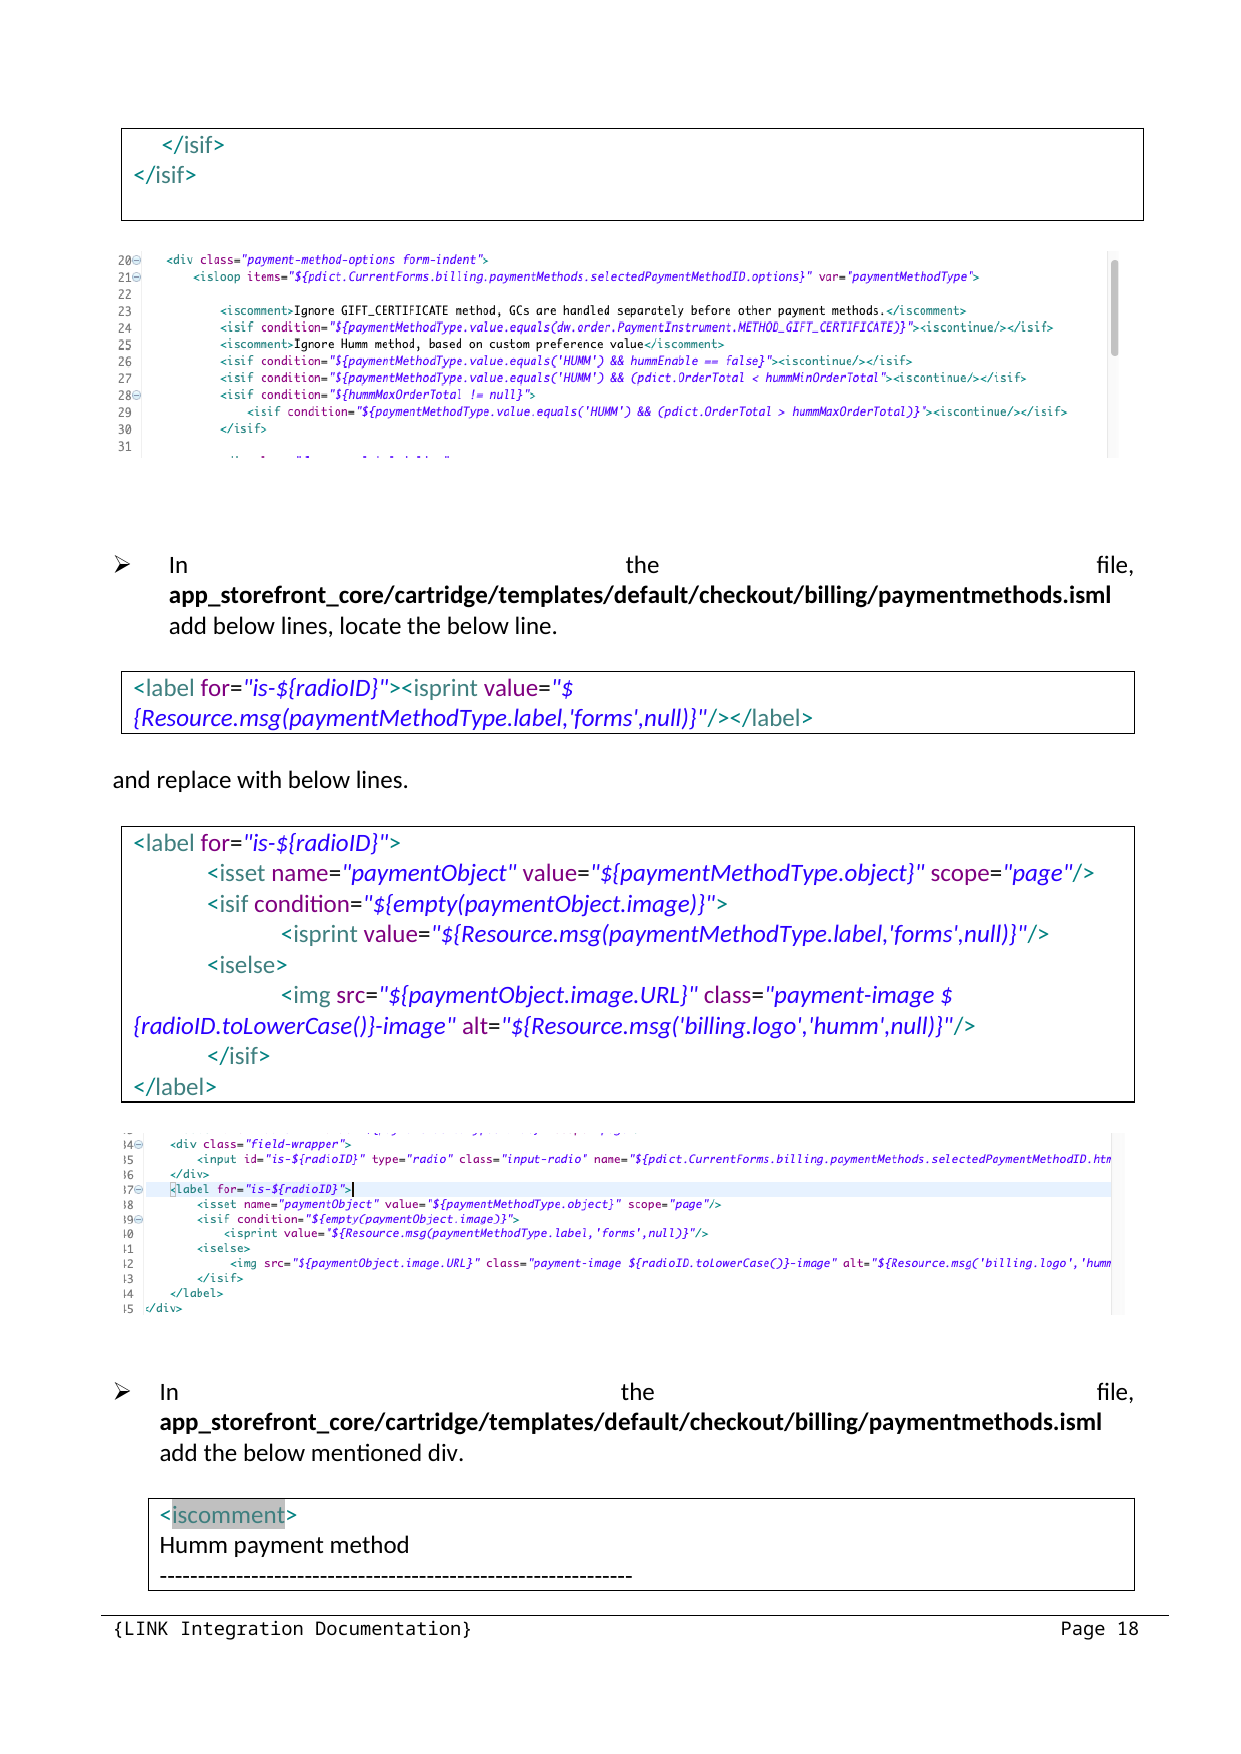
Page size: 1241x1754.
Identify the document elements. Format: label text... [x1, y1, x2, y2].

list In the file, app_storefront_core/cartridge/templates/default/checkout/billing/paymentmethods.isml [112, 1376, 1134, 1437]
table_header <label for="is-${radioID}"> <isset name="paymentObject" value="${paymentMethodType.object}" scope="page"/> <isif condition="${empty(paymentObject.image)}"> <isprint value="${Resource.msg(paymentMethodType.label,'forms',null)}"/> <iselse> <img src="${paymentObject.image.URL}" class="payment-image ${radioID.toLowerCase()}-image" alt="${Resource.msg('billing.logo','humm',null)}"/> </isif> </label> [122, 827, 1134, 1101]
picture [118, 251, 1119, 458]
list add the below mentioned div. [159, 1437, 1134, 1467]
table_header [122, 129, 1143, 220]
text and replace with below lines. [112, 765, 1134, 795]
list In the file, app_storefront_core/cartridge/templates/default/checkout/billing/paymentmethods.isml add below lines, locate the below line. [112, 549, 1134, 641]
table_header <label for="is-${radioID}"><isprint value="${Resource.msg(paymentMethodType.label,'forms',null)}"/></label> [122, 672, 1134, 733]
picture [123, 1133, 1125, 1315]
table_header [149, 1499, 1134, 1590]
